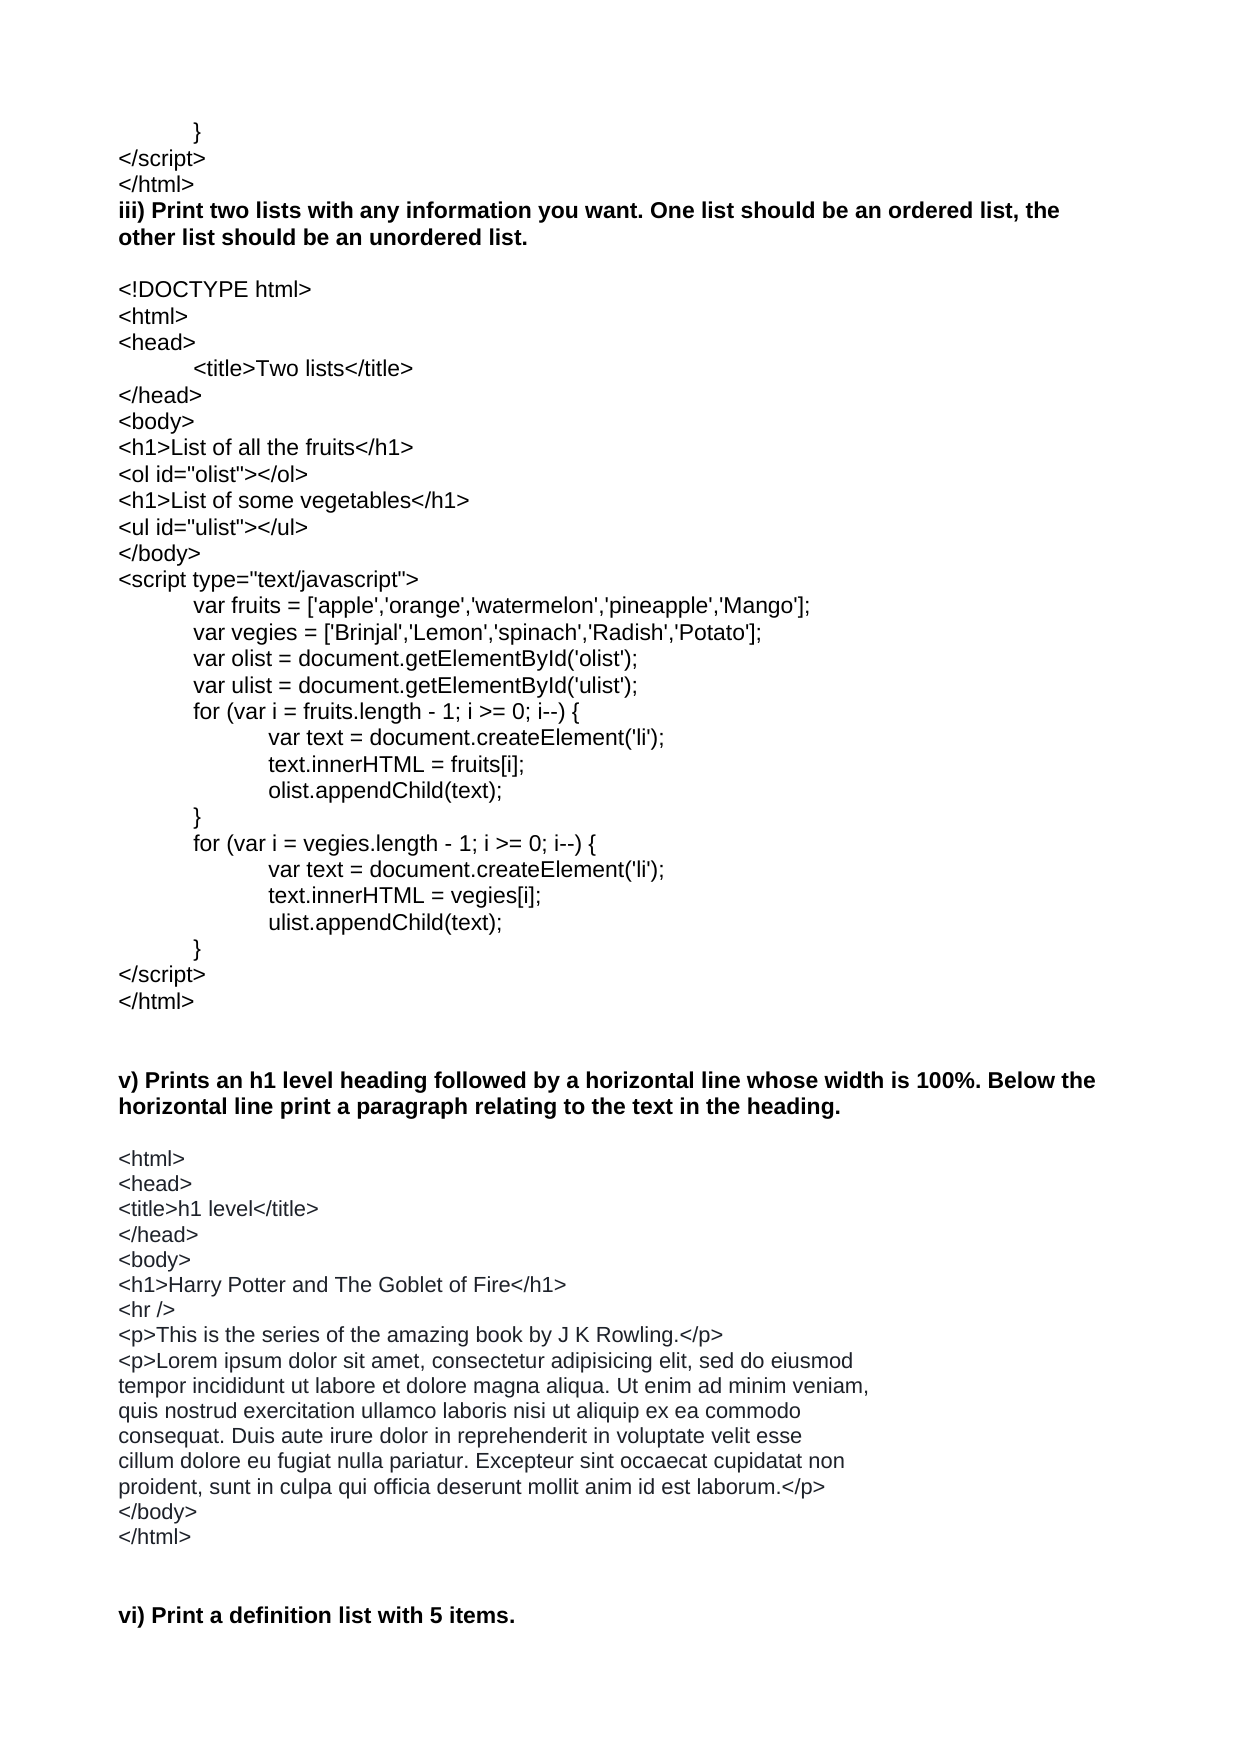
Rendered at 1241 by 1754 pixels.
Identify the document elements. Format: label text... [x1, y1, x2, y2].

text text.innerHTML = fruits[i]; [118, 751, 1122, 777]
text </html> [118, 988, 1122, 1014]
text ulist.appendChild(text); [118, 909, 1122, 935]
text <ul id="ulist"></ul> [118, 513, 1122, 540]
text <h1>List of all the fruits</h1> [118, 434, 1122, 461]
text <!DOCTYPE html> [118, 276, 1122, 303]
text var text = document.createElement('li'); [118, 724, 1122, 751]
text } [118, 935, 1122, 961]
text <title>Two lists</title> [118, 355, 1122, 382]
text var vegies = ['Brinjal','Lemon','spinach','Radish','Potato']; [118, 619, 1122, 645]
text v) Prints an h1 level heading followed by a horizontal line whose width is 100%. Below the horizontal line print a paragraph relating to the text in the heading. [118, 1067, 1122, 1119]
text } [118, 118, 1122, 144]
text for (var i = fruits.length - 1; i >= 0; i--) { [118, 698, 1122, 724]
text <ol id="olist"></ol> [118, 461, 1122, 487]
text <head> [118, 329, 1122, 355]
text var olist = document.getElementById('olist'); [118, 645, 1122, 672]
text for (var i = vegies.length - 1; i >= 0; i--) { [118, 830, 1122, 856]
text </head> [118, 382, 1122, 408]
text </script> [118, 144, 1122, 171]
text var fruits = ['apple','orange','watermelon','pineapple','Mango']; [118, 592, 1122, 619]
text text.innerHTML = vegies[i]; [118, 882, 1122, 909]
text <html> [118, 303, 1122, 329]
text <html> <head> <title>h1 level</title> </head> <body> <h1>Harry Potter and The Goblet of Fire</h1> <hr /> <p>This is the series of the amazing book by J K Rowling.</p> <p>Lorem ipsum dolor sit amet, consectetur adipisicing elit, sed do eiusmod tempor incididunt ut labore et dolore magna aliqua. Ut enim ad minim veniam, quis nostrud exercitation ullamco laboris nisi ut aliquip ex ea commodo consequat. Duis aute irure dolor in reprehenderit in voluptate velit esse cillum dolore eu fugiat nulla pariatur. Excepteur sint occaecat cupidatat non proident, sunt in culpa qui officia deserunt mollit anim id est laborum.</p> </body> </html> [118, 1146, 1122, 1549]
text </html> [118, 171, 1122, 197]
text iii) Print two lists with any information you want. One list should be an ordered list, the other list should be an unordered list. [118, 197, 1122, 250]
text var ulist = document.getElementById('ulist'); [118, 672, 1122, 698]
text var text = document.createElement('li'); [118, 856, 1122, 882]
text } [118, 803, 1122, 830]
text olist.appendChild(text); [118, 777, 1122, 803]
text </body> [118, 540, 1122, 566]
text </script> [118, 961, 1122, 988]
text <h1>List of some vegetables</h1> [118, 487, 1122, 513]
text <body> [118, 408, 1122, 434]
text vi) Print a definition list with 5 items. [118, 1602, 1122, 1628]
text <script type="text/javascript"> [118, 566, 1122, 592]
